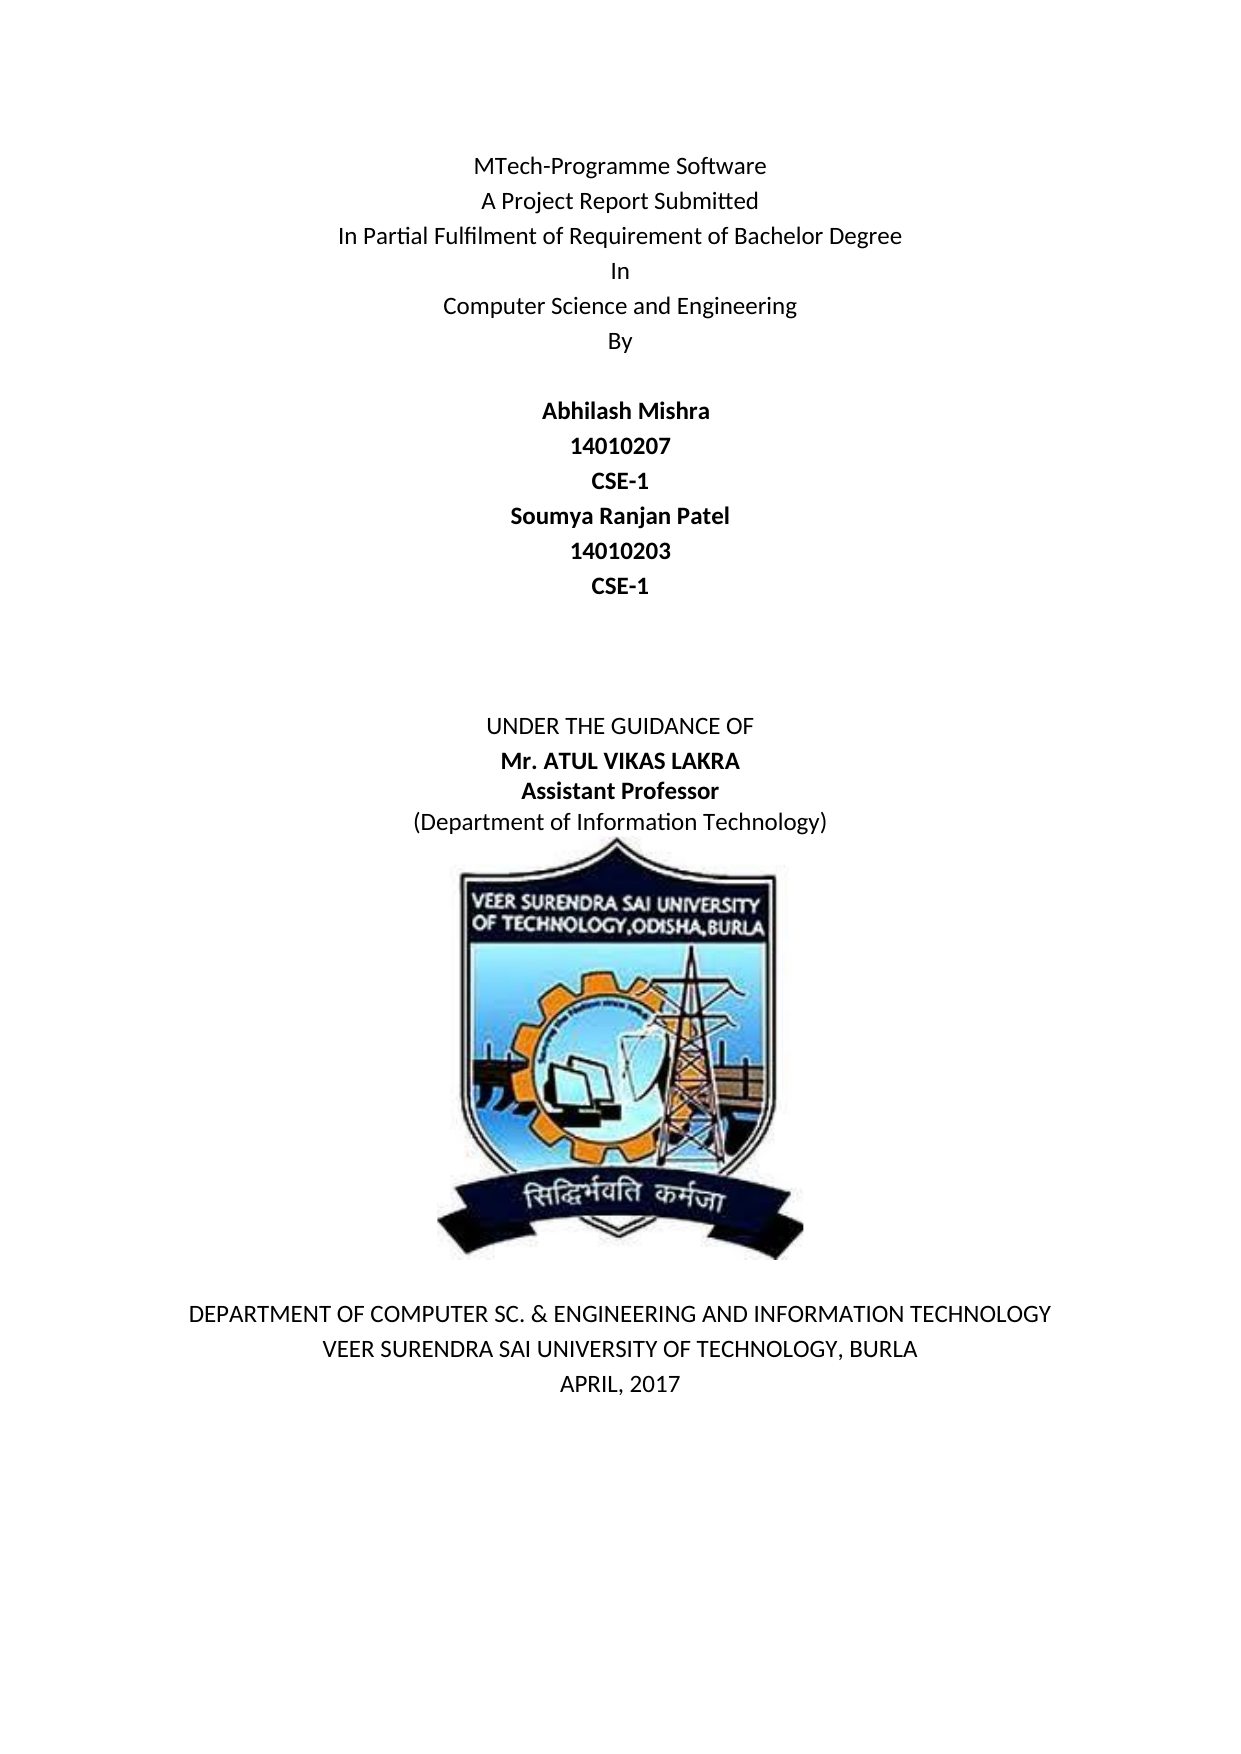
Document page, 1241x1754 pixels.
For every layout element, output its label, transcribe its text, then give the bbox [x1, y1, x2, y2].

text By [150, 325, 1090, 356]
text UNDER THE GUIDANCE OF [150, 710, 1090, 741]
picture [437, 836, 804, 1260]
text In Partial Fulfilment of Requirement of Bachelor Degree [150, 220, 1090, 251]
list Abhilash Mishra [525, 395, 1090, 426]
text DEPARTMENT OF COMPUTER SC. & ENGINEERING AND INFORMATION TECHNOLOGY [150, 1298, 1090, 1329]
text In [150, 255, 1090, 286]
text Assistant Professor [150, 776, 1090, 806]
text Mr. ATUL VIKAS LAKRA [150, 745, 1090, 776]
text MTech-Programme Software [150, 150, 1090, 181]
text Computer Science and Engineering [150, 290, 1090, 321]
text CSE-1 [150, 465, 1090, 496]
text VEER SURENDRA SAI UNIVERSITY OF TECHNOLOGY, BURLA [150, 1333, 1090, 1364]
text APRIL, 2017 [150, 1368, 1090, 1399]
text 14010203 [150, 535, 1090, 566]
text CSE-1 [150, 570, 1090, 601]
text (Department of Information Technology) [150, 806, 1090, 837]
text A Project Report Submitted [150, 185, 1090, 216]
text 14010207 [150, 430, 1090, 461]
text Soumya Ranjan Patel [150, 500, 1090, 531]
